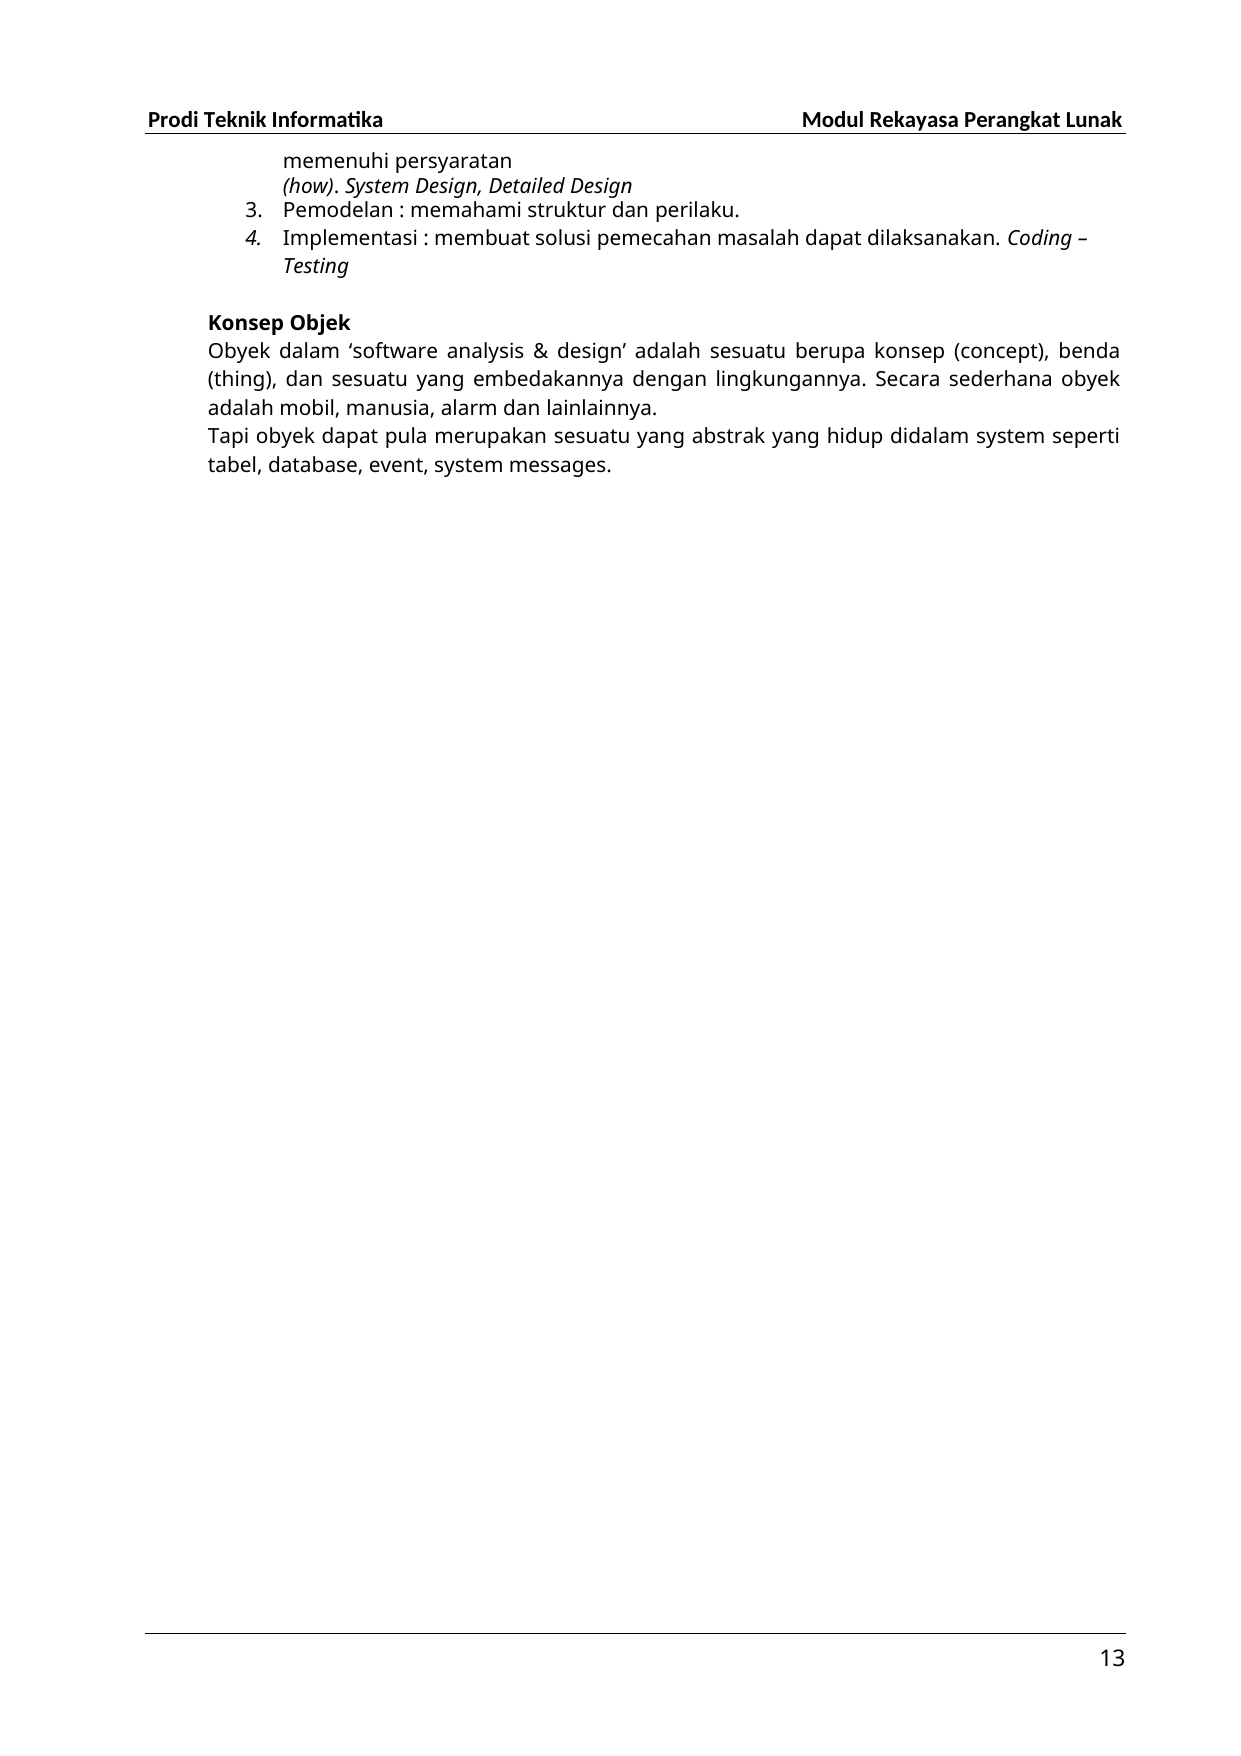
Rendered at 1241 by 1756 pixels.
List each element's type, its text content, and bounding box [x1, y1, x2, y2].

text Obyek dalam ‘software analysis & design’ adalah sesuatu berupa konsep (concept), benda (thing), dan sesuatu yang embedakannya dengan lingkungannya. Secara sederhana obyek adalah mobil, manusia, alarm dan lainlainnya. [208, 336, 1122, 421]
text Konsep Objek [208, 308, 1136, 336]
list Pemodelan : memahami struktur dan perilaku. [245, 198, 1136, 222]
list Implementasi : membuat solusi pemecahan masalah dapat dilaksanakan. Coding – Testing [245, 223, 1136, 279]
text (how). System Design, Detailed Design [283, 174, 1136, 198]
text Tapi obyek dapat pula merupakan sesuatu yang abstrak yang hidup didalam system seperti tabel, database, event, system messages. [208, 421, 1121, 478]
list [245, 146, 1136, 174]
